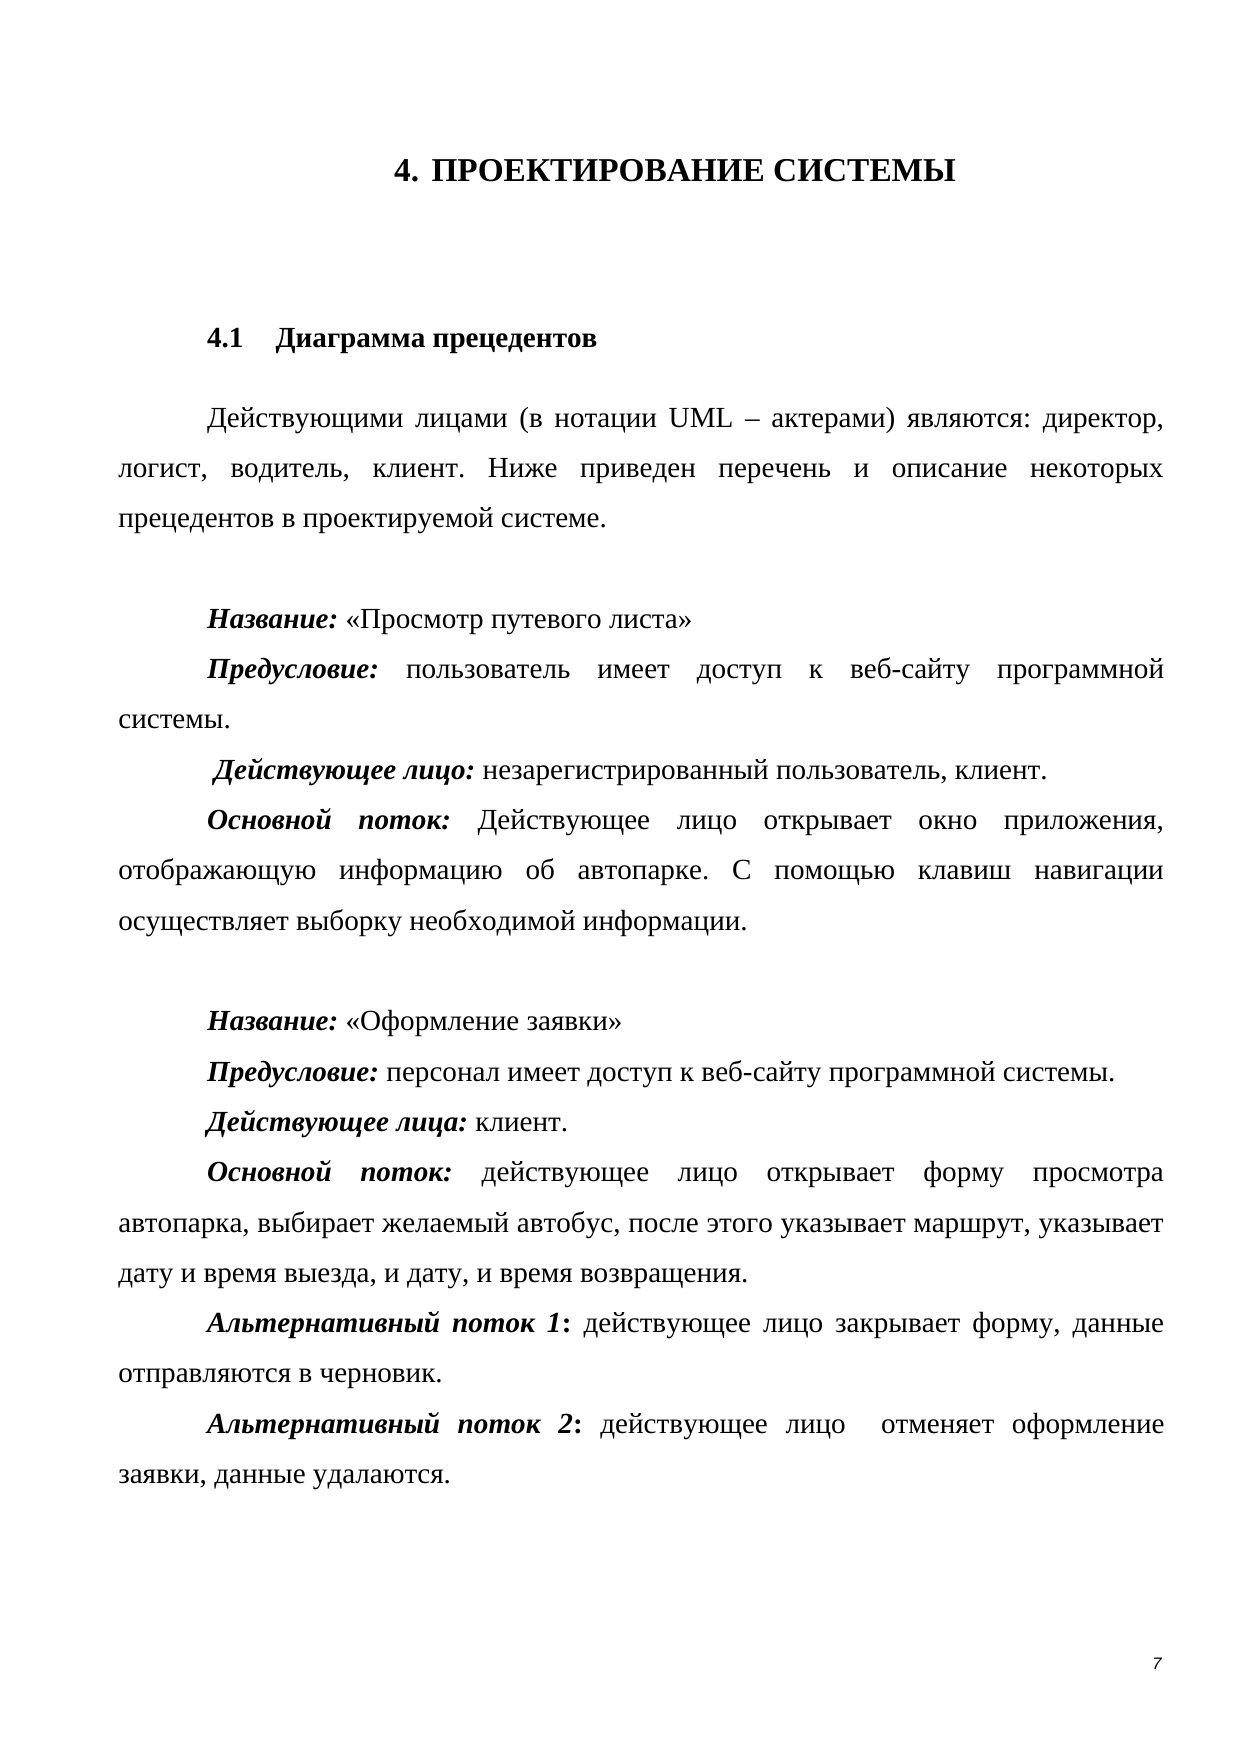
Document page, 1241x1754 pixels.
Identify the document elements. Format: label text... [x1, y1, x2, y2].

list Диаграмма прецедентов [118, 320, 1164, 354]
text Действующее лица: клиент. [118, 1104, 1164, 1138]
text Основной поток: Действующее лицо открывает окно приложения, отображающую информацию об автопарке. С помощью клавиш навигации осуществляет выборку необходимой информации. [118, 802, 1164, 936]
text Основной поток: действующее лицо открывает форму просмотра автопарка, выбирает желаемый автобус, после этого указывает маршрут, указывает дату и время выезда, и дату, и время возвращения. [118, 1154, 1164, 1288]
text Предусловие: персонал имеет доступ к веб-сайту программной системы. [118, 1054, 1164, 1087]
text Название: «Оформление заявки» [118, 1003, 1164, 1037]
text Альтернативный поток 2: действующее лицо отменяет оформление заявки, данные удалаются. [118, 1406, 1164, 1490]
text Действующее лицо: незарегистрированный пользователь, клиент. [118, 752, 1164, 785]
text Действующими лицами (в нотации UML – актерами) являются: директор, логист, водитель, клиент. Ниже приведен перечень и описание некоторых прецедентов в проектируемой системе. [118, 400, 1164, 534]
list проектирование системы [185, 150, 1164, 188]
text Название: «Просмотр путевого листа» [118, 601, 1164, 634]
text Предусловие: пользователь имеет доступ к веб-сайту программной системы. [118, 651, 1164, 735]
text Альтернативный поток 1: действующее лицо закрывает форму, данные отправляются в черновик. [118, 1305, 1164, 1389]
